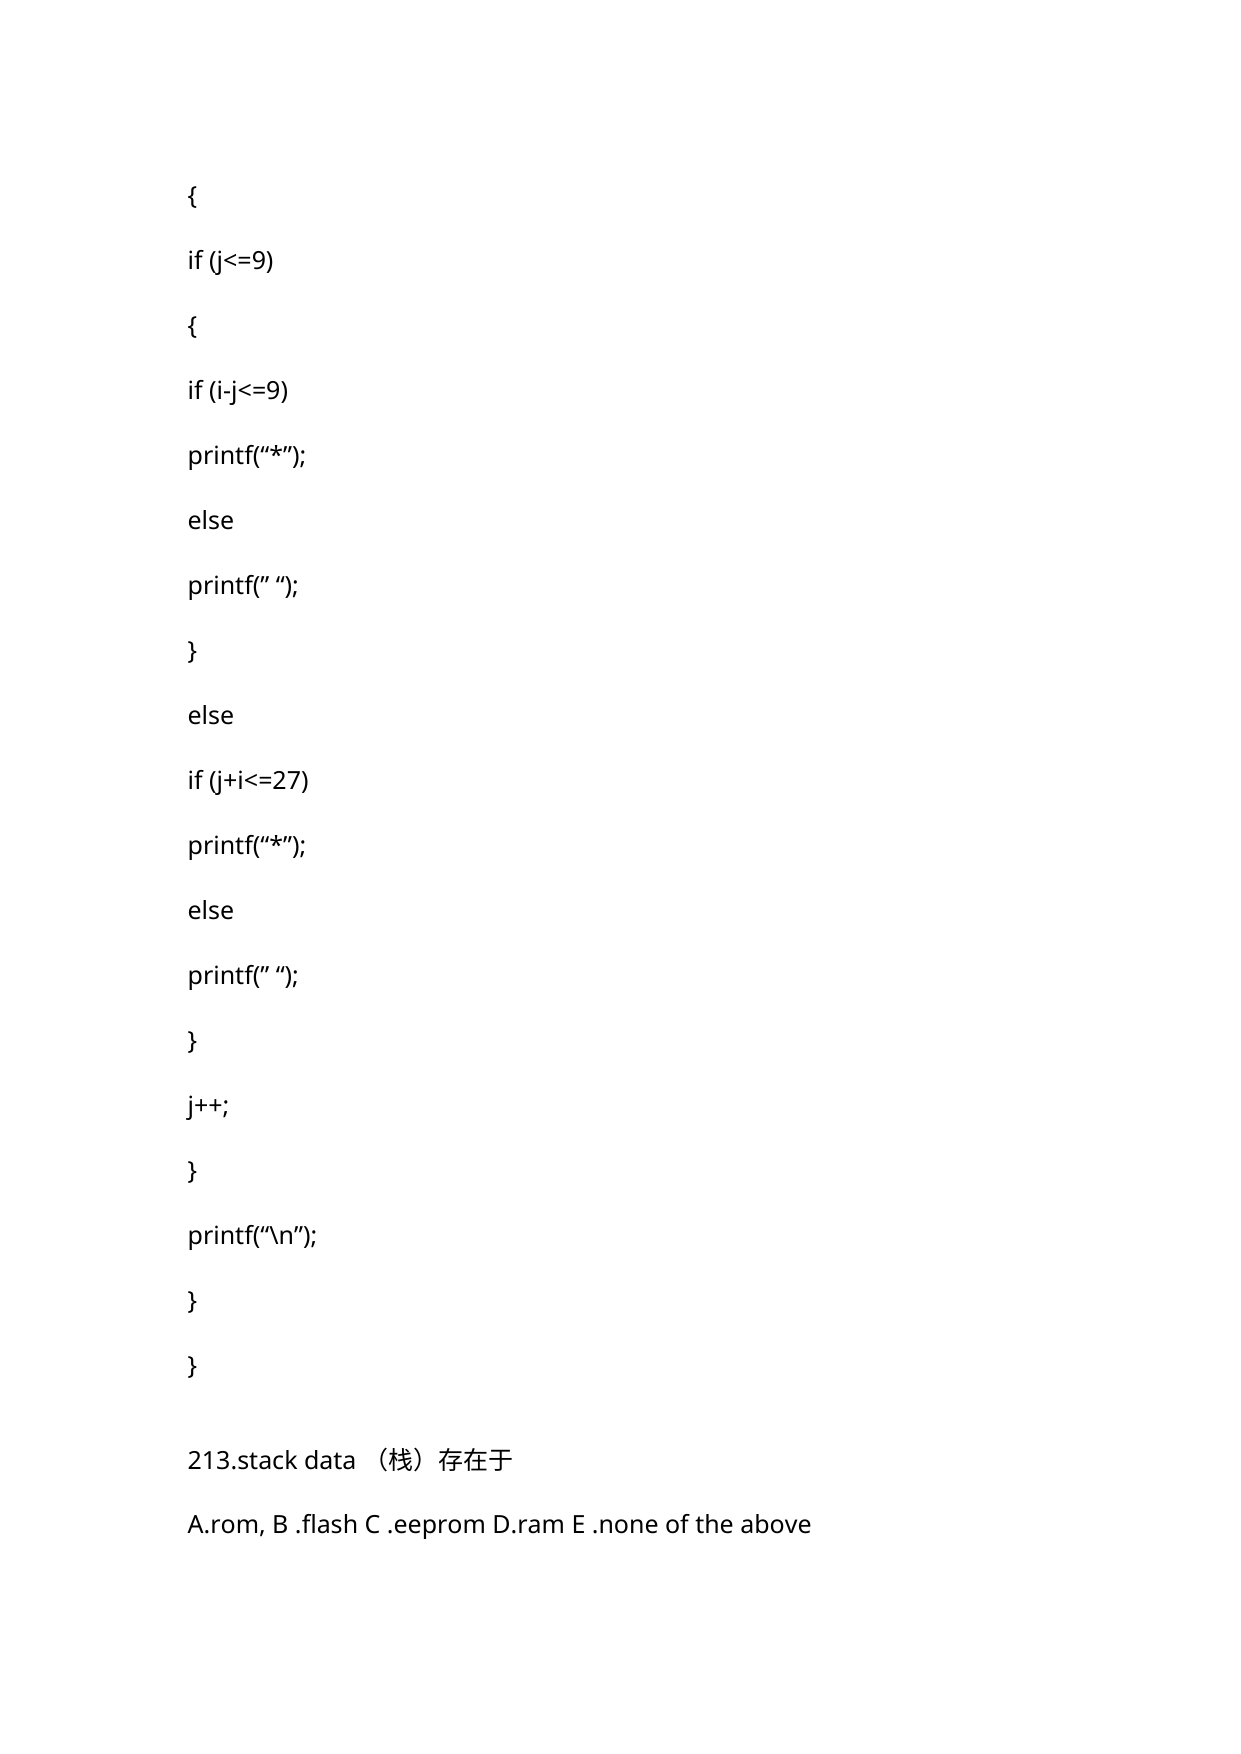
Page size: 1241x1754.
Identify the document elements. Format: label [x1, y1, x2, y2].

text [187, 162, 1053, 1397]
text [187, 1426, 1053, 1556]
